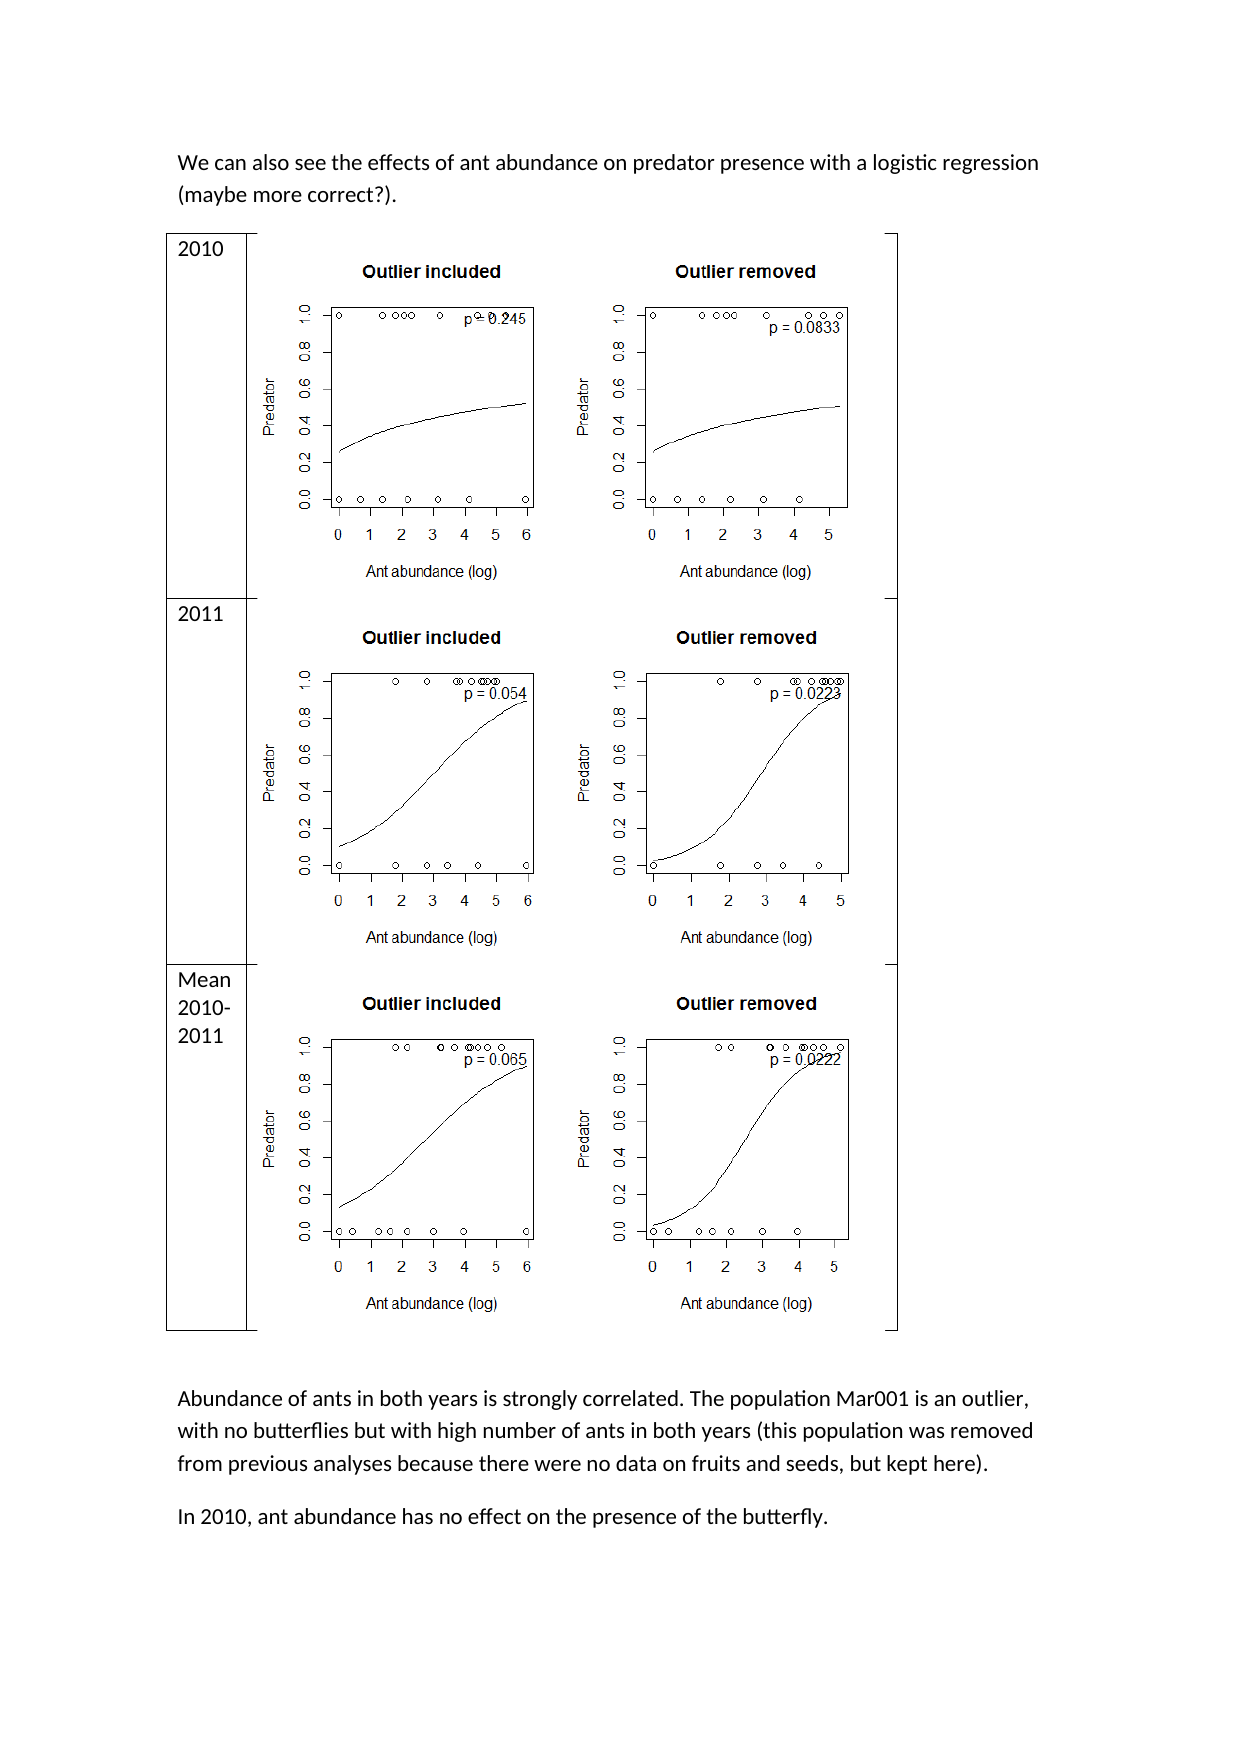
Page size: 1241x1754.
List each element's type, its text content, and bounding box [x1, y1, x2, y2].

table_cell Mean 2010-2011 [167, 965, 246, 1330]
table_header 2010 [167, 234, 246, 598]
picture [257, 233, 886, 1331]
table_cell [247, 965, 257, 1330]
table_header [247, 234, 257, 598]
table_cell 2011 [167, 599, 246, 964]
table_header [885, 234, 897, 598]
table_cell [886, 599, 897, 964]
text Abundance of ants in both years is strongly correlated. The population Mar001 is an outlier, with no butterflies but with high number of ants in both years (this population was removed from previous analyses because there were no data on fruits and seeds, but kept here). [177, 1384, 1063, 1477]
table_cell [247, 599, 257, 964]
table_cell [886, 965, 897, 1330]
text We can also see the effects of ant abundance on predator presence with a logistic regression (maybe more correct?). [177, 148, 1063, 208]
text In 2010, ant abundance has no effect on the presence of the butterfly. [177, 1502, 1063, 1530]
